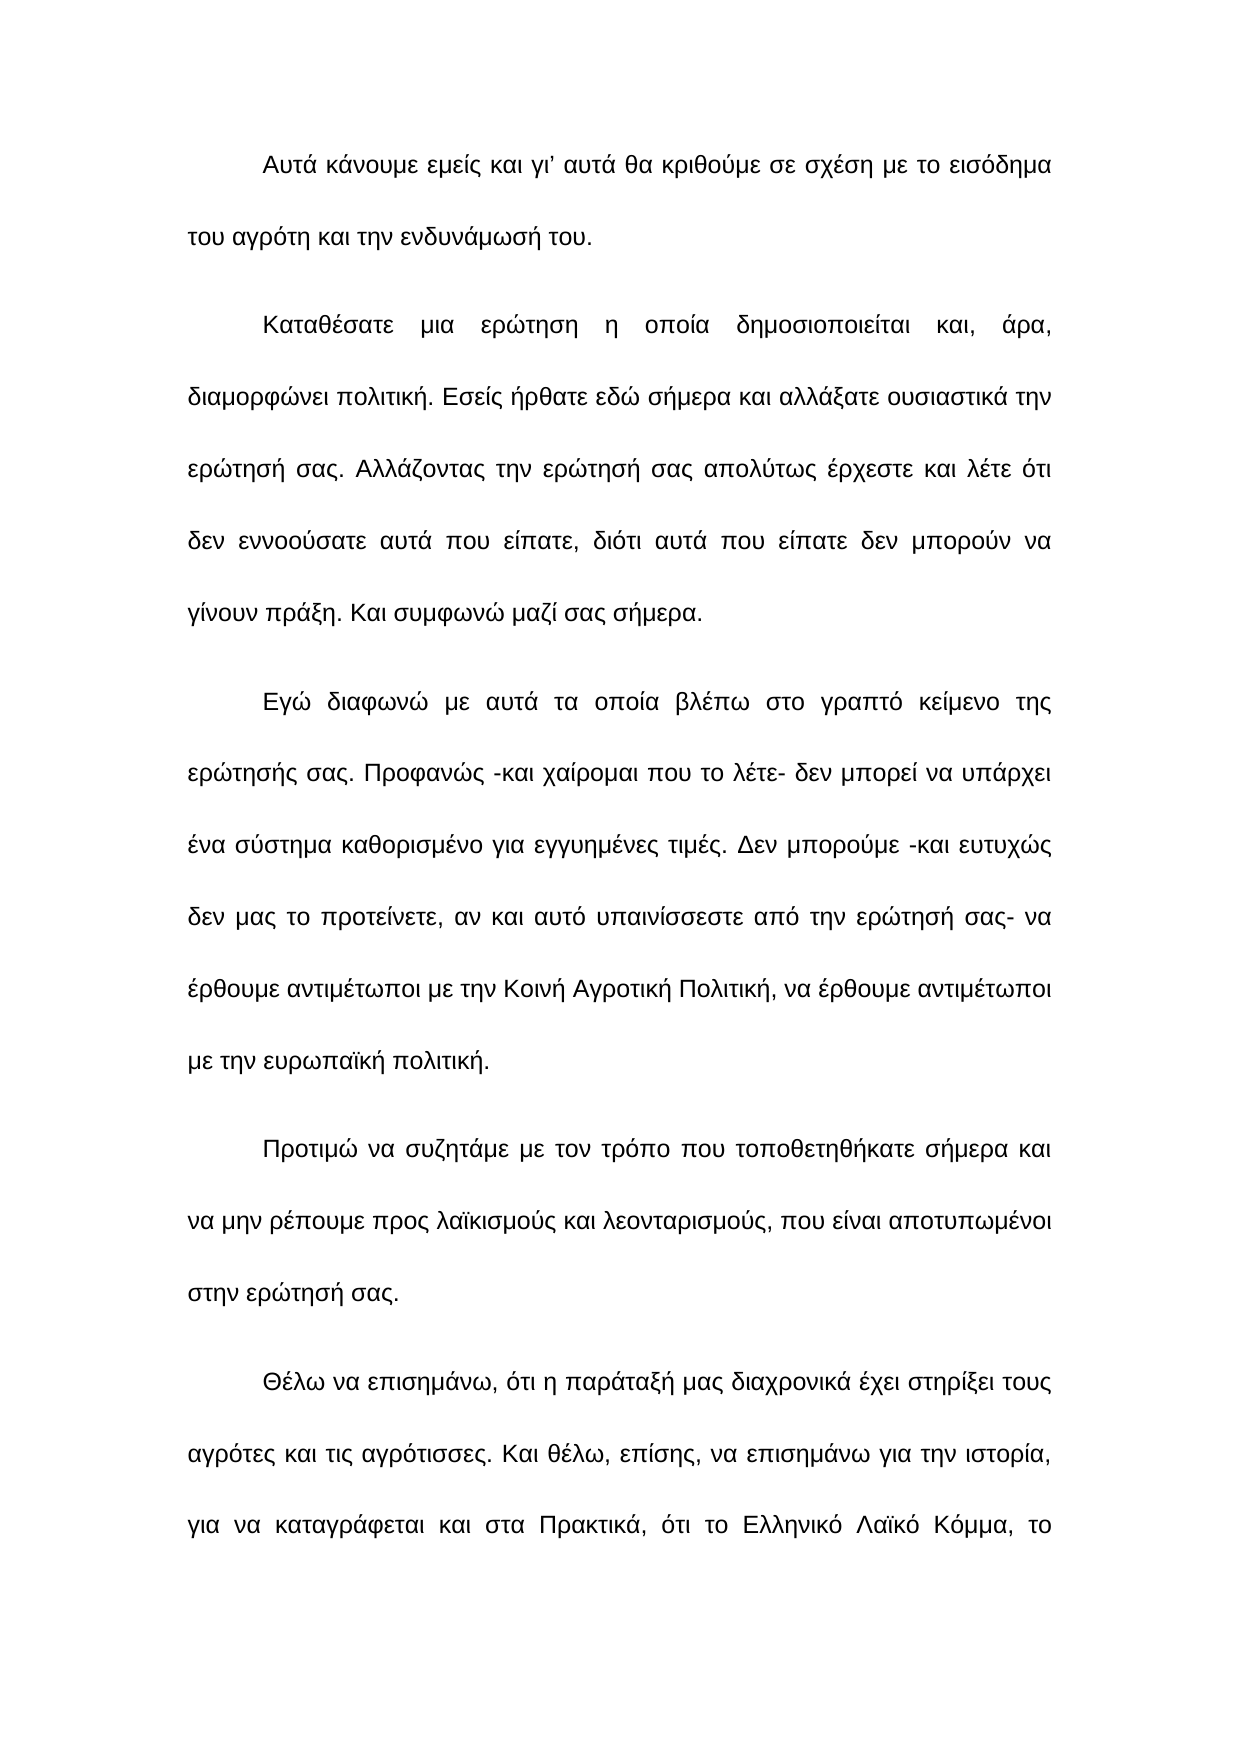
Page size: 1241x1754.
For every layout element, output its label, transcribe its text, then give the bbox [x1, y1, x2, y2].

text Εγώ διαφωνώ με αυτά τα οποία βλέπω στο γραπτό κείμενο της ερώτησής σας. Προφανώς -και χαίρομαι που το λέτε- δεν μπορεί να υπάρχει ένα σύστημα καθορισμένο για εγγυημένες τιμές. Δεν μπορούμε -και ευτυχώς δεν μας το προτείνετε, αν και αυτό υπαινίσσεστε από την ερώτησή σας- να έρθουμε αντιμέτωποι με την Κοινή Αγροτική Πολιτική, να έρθουμε αντιμέτωποι με την ευρωπαϊκή πολιτική. [187, 686, 1053, 1074]
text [187, 1367, 1053, 1539]
text Προτιμώ να συζητάμε με τον τρόπο που τοποθετηθήκατε σήμερα και να μην ρέπουμε προς λαϊκισμούς και λεονταρισμούς, που είναι αποτυπωμένοι στην ερώτησή σας. [187, 1134, 1053, 1307]
text Καταθέσατε μια ερώτηση η οποία δημοσιοποιείται και, άρα, διαμορφώνει πολιτική. Εσείς ήρθατε εδώ σήμερα και αλλάξατε ουσιαστικά την ερώτησή σας. Αλλάζοντας την ερώτησή σας απολύτως έρχεστε και λέτε ότι δεν εννοούσατε αυτά που είπατε, διότι αυτά που είπατε δεν μπορούν να γίνουν πράξη. Και συμφωνώ μαζί σας σήμερα. [187, 310, 1053, 627]
text Αυτά κάνουμε εμείς και γι’ αυτά θα κριθούμε σε σχέση με το εισόδημα του αγρότη και την ενδυνάμωσή του. [187, 150, 1053, 251]
